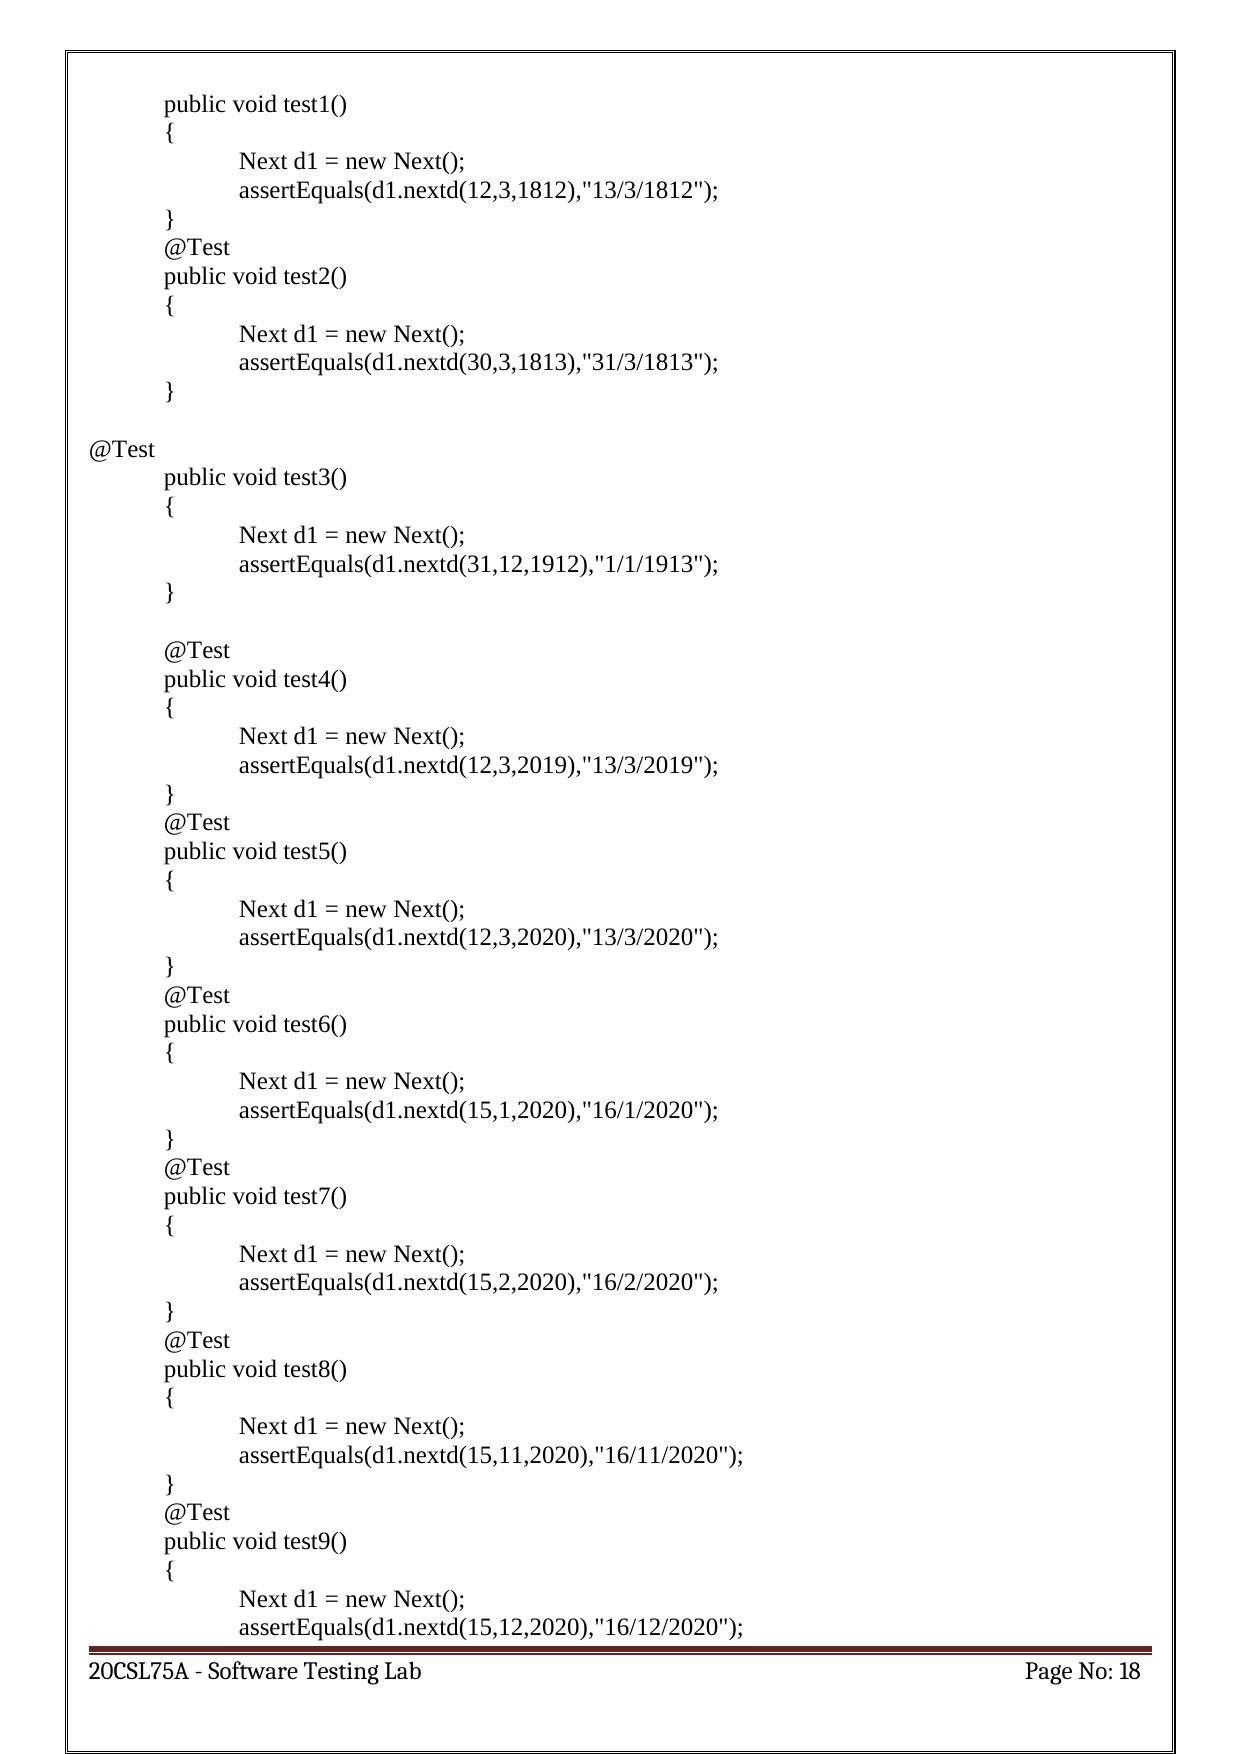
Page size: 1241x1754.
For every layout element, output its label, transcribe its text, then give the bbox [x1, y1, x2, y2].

text @Test [89, 807, 1152, 836]
text @Test [89, 635, 1152, 664]
text } [89, 1124, 1152, 1152]
text { [89, 1555, 1152, 1584]
text @Test [89, 1325, 1152, 1354]
text public void test5() [89, 836, 1152, 865]
text } [89, 1296, 1152, 1325]
text } [89, 376, 1152, 405]
text assertEquals(d1.nextd(12,3,1812),"13/3/1812"); [89, 175, 1152, 204]
text { [89, 1037, 1152, 1066]
text assertEquals(d1.nextd(15,12,2020),"16/12/2020"); [89, 1612, 1152, 1641]
text public void test4() [89, 664, 1152, 692]
text { [89, 1210, 1152, 1239]
text { [89, 117, 1152, 146]
text @Test [89, 1497, 1152, 1526]
text @Test [89, 980, 1152, 1009]
text Next d1 = new Next(); [89, 1584, 1152, 1612]
text { [89, 692, 1152, 721]
text assertEquals(d1.nextd(15,11,2020),"16/11/2020"); [89, 1440, 1152, 1469]
text Next d1 = new Next(); [89, 721, 1152, 750]
text @Test [89, 232, 1152, 261]
text public void test6() [89, 1009, 1152, 1037]
text Next d1 = new Next(); [89, 1239, 1152, 1267]
text Next d1 = new Next(); [89, 319, 1152, 347]
text } [89, 577, 1152, 606]
text } [89, 779, 1152, 807]
text Next d1 = new Next(); [89, 520, 1152, 549]
text Next d1 = new Next(); [89, 894, 1152, 922]
text assertEquals(d1.nextd(31,12,1912),"1/1/1913"); [89, 549, 1152, 577]
text { [89, 865, 1152, 894]
text { [89, 491, 1152, 520]
text assertEquals(d1.nextd(12,3,2020),"13/3/2020"); [89, 922, 1152, 951]
text assertEquals(d1.nextd(12,3,2019),"13/3/2019"); [89, 750, 1152, 779]
text } [89, 1469, 1152, 1497]
text assertEquals(d1.nextd(30,3,1813),"31/3/1813"); [89, 347, 1152, 376]
text public void test1() [89, 89, 1152, 117]
text } [89, 951, 1152, 980]
text { [89, 290, 1152, 319]
text Next d1 = new Next(); [89, 146, 1152, 175]
text assertEquals(d1.nextd(15,1,2020),"16/1/2020"); [89, 1095, 1152, 1124]
text public void test3() [89, 462, 1152, 491]
text public void test8() [89, 1354, 1152, 1382]
text } [89, 204, 1152, 232]
text public void test7() [89, 1181, 1152, 1210]
text { [89, 1382, 1152, 1411]
text @Test [89, 1152, 1152, 1181]
text @Test [89, 434, 1152, 462]
text public void test2() [89, 261, 1152, 290]
text Next d1 = new Next(); [89, 1411, 1152, 1440]
text assertEquals(d1.nextd(15,2,2020),"16/2/2020"); [89, 1267, 1152, 1296]
text public void test9() [89, 1526, 1152, 1555]
text Next d1 = new Next(); [89, 1066, 1152, 1095]
